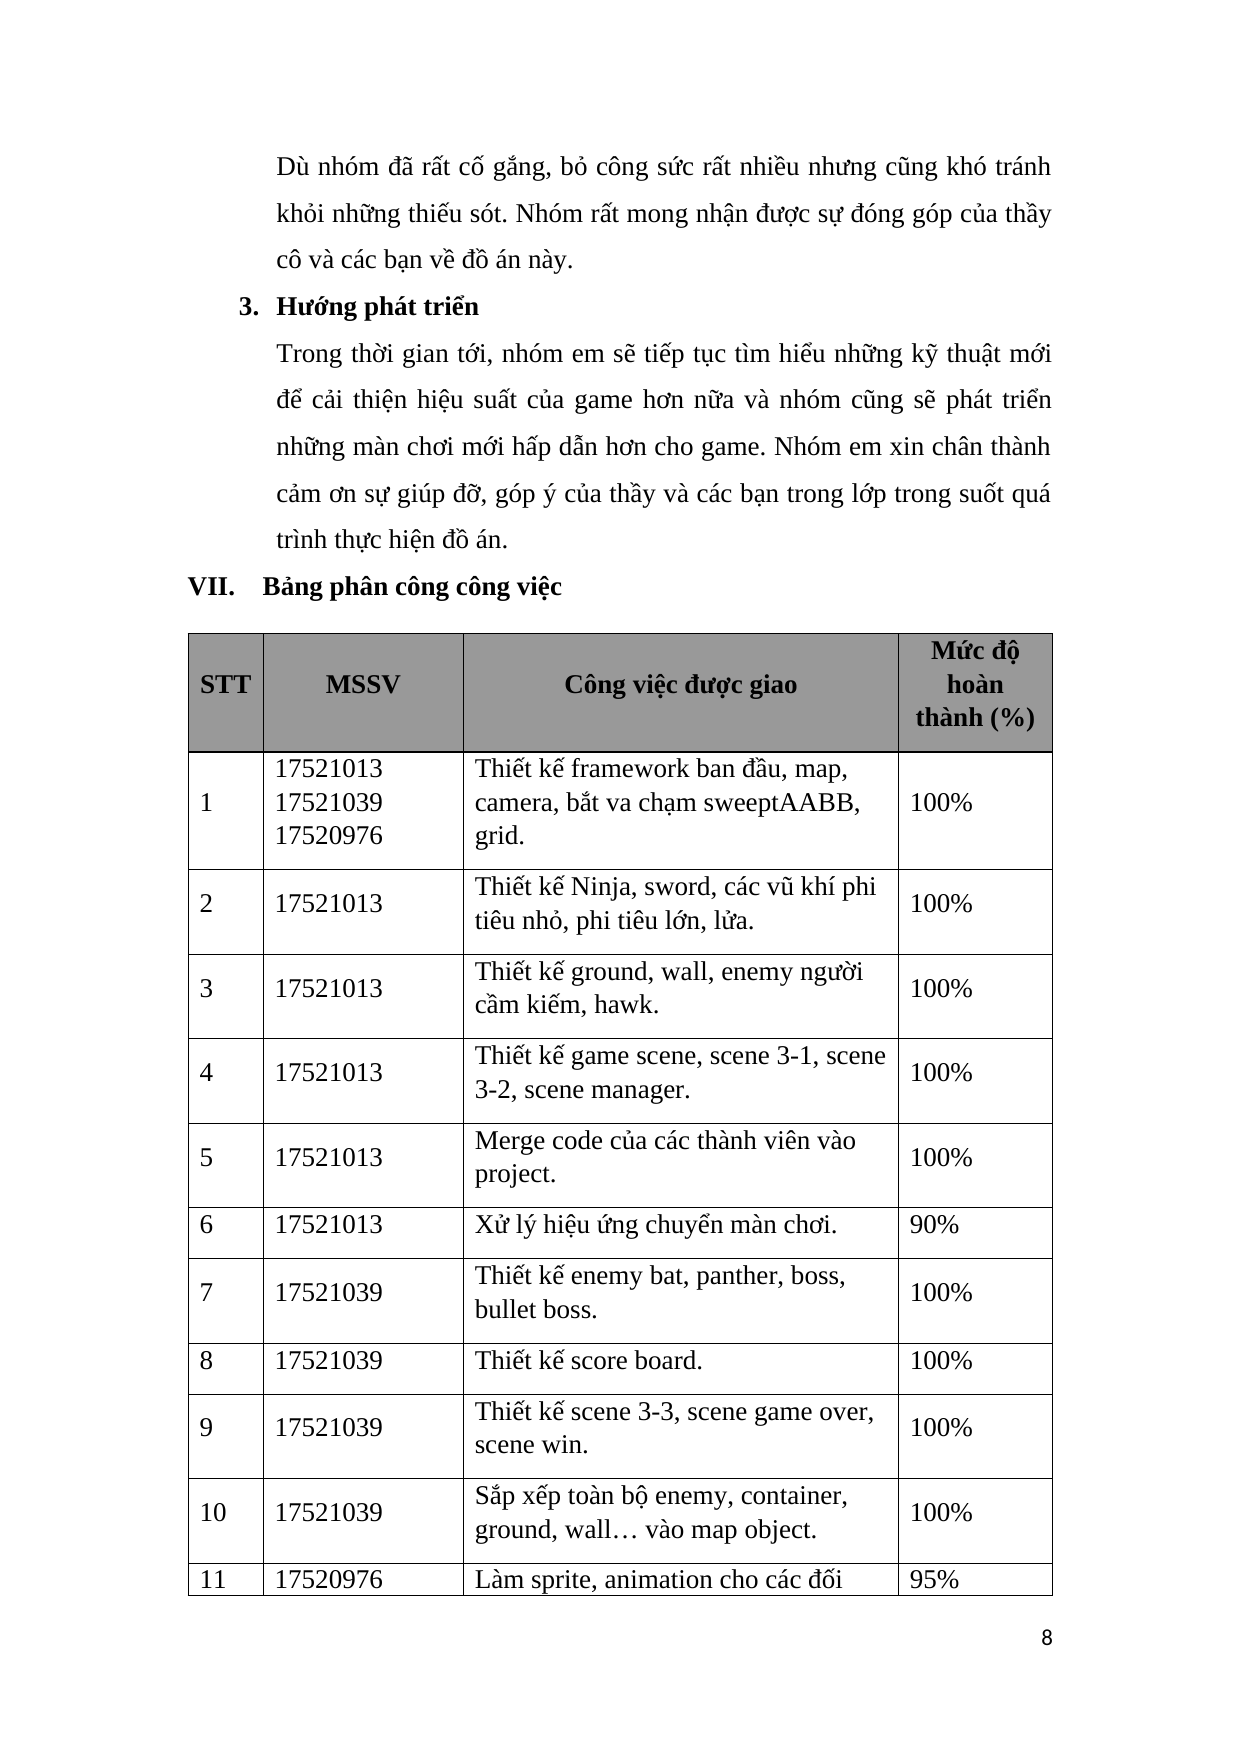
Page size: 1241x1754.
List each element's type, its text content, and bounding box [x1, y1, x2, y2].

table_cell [464, 1564, 898, 1595]
table_cell 100% [899, 1344, 1052, 1394]
list Dù nhóm đã rất cố gắng, bỏ công sức rất nhiều nhưng cũng khó tránh khỏi những thiếu sót. Nhóm rất mong nhận được sự đóng góp của thầy cô và các bạn về đồ án này. [276, 150, 1053, 274]
table_cell 17521039 [264, 1479, 463, 1563]
table_cell 17520976 [264, 1564, 463, 1595]
table_cell Sắp xếp toàn bộ enemy, container, ground, wall… vào map object. [464, 1479, 898, 1563]
table_cell Thiết kế Ninja, sword, các vũ khí phi tiêu nhỏ, phi tiêu lớn, lửa. [464, 870, 898, 954]
table_cell 17521013 [264, 1208, 463, 1258]
table_cell 17521013 [264, 870, 463, 954]
table_cell 17521039 [264, 1395, 463, 1478]
list Bảng phân công công việc [187, 570, 1053, 601]
table_header Mức độ hoàn thành (%) [899, 634, 1052, 751]
list Trong thời gian tới, nhóm em sẽ tiếp tục tìm hiểu những kỹ thuật mới để cải thiện hiệu suất của game hơn nữa và nhóm cũng sẽ phát triển những màn chơi mới hấp dẫn hơn cho game. Nhóm em xin chân thành cảm ơn sự giúp đỡ, góp ý của thầy và các bạn trong lớp trong suốt quá trình thực hiện đồ án. [276, 337, 1053, 554]
table_cell 100% [899, 1259, 1052, 1343]
table_cell Thiết kế ground, wall, enemy người cầm kiếm, hawk. [464, 955, 898, 1038]
table_cell Thiết kế score board. [464, 1344, 898, 1394]
table_cell 7 [189, 1259, 263, 1343]
table_header MSSV [264, 634, 463, 751]
table_cell 6 [189, 1208, 263, 1258]
table_cell 90% [899, 1208, 1052, 1258]
table_cell Thiết kế game scene, scene 3-1, scene 3-2, scene manager. [464, 1039, 898, 1123]
table_cell 5 [189, 1124, 263, 1207]
table_header Công việc được giao [464, 634, 898, 751]
table_cell 17521013 [264, 1039, 463, 1123]
table_cell Merge code của các thành viên vào project. [464, 1124, 898, 1207]
table_cell 10 [189, 1479, 263, 1563]
table_cell Xử lý hiệu ứng chuyển màn chơi. [464, 1208, 898, 1258]
table_cell 95% [899, 1564, 1052, 1595]
table_cell 17521039 [264, 1344, 463, 1394]
table_cell 17521013 [264, 955, 463, 1038]
table_cell 11 [189, 1564, 263, 1595]
table_cell 100% [899, 955, 1052, 1038]
table_cell 9 [189, 1395, 263, 1478]
table_cell 100% [899, 870, 1052, 954]
table_header STT [189, 634, 263, 751]
table_cell 17521039 [264, 1259, 463, 1343]
table_cell 100% [899, 753, 1052, 869]
table_cell Thiết kế enemy bat, panther, boss, bullet boss. [464, 1259, 898, 1343]
table_cell 100% [899, 1124, 1052, 1207]
table_cell 17521013 [264, 1124, 463, 1207]
table_cell 1 [189, 753, 263, 869]
table_cell 100% [899, 1039, 1052, 1123]
table_cell 3 [189, 955, 263, 1038]
table_cell 100% [899, 1479, 1052, 1563]
table_cell 4 [189, 1039, 263, 1123]
table_cell 100% [899, 1395, 1052, 1478]
list Hướng phát triển [239, 290, 1053, 321]
table_cell Thiết kế scene 3-3, scene game over, scene win. [464, 1395, 898, 1478]
table_cell 8 [189, 1344, 263, 1394]
table_cell 17521013 17521039 17520976 [264, 753, 463, 869]
table_cell 2 [189, 870, 263, 954]
table_cell Thiết kế framework ban đầu, map, camera, bắt va chạm sweeptAABB, grid. [464, 753, 898, 869]
